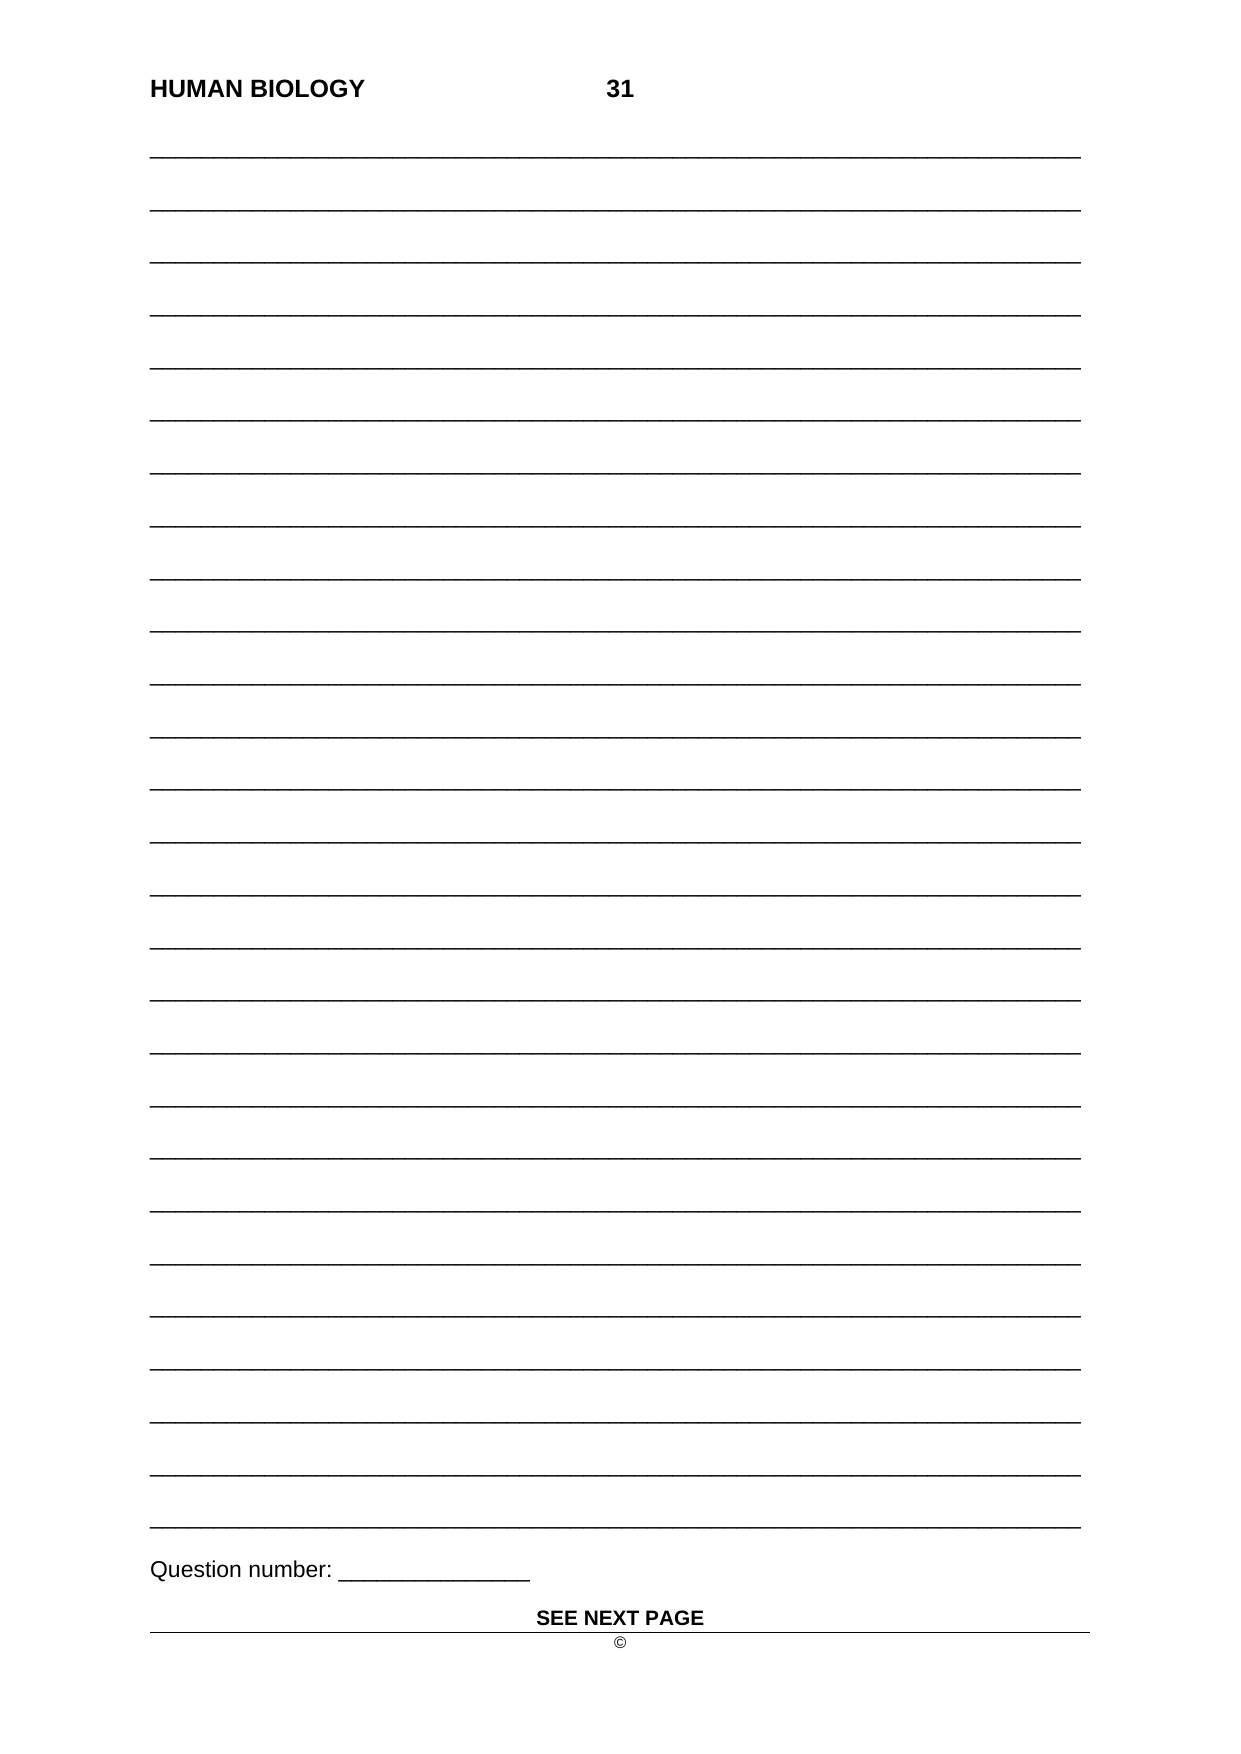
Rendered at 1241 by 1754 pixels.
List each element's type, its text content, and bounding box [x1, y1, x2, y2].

text __________________________________________________________________________________________________________________________________________________ [150, 976, 1090, 1055]
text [150, 1398, 1090, 1477]
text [150, 238, 1090, 317]
text __________________________________________________________________________________________________________________________________________________ [150, 554, 1090, 634]
text Question number: _______________ [150, 1556, 1090, 1582]
text __________________________________________________________________________________________________________________________________________________ [150, 449, 1090, 528]
text __________________________________________________________________________________________________________________________________________________ [150, 871, 1090, 950]
text __________________________________________________________________________________________________________________________________________________ [150, 660, 1090, 739]
text __________________________________________________________________________________________________________________________________________________ [150, 1187, 1090, 1266]
text __________________________________________________________________________________________________________________________________________________ [150, 1292, 1090, 1372]
text __________________________________________________________________________________________________________________________________________________ [150, 344, 1090, 423]
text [150, 133, 1090, 212]
text __________________________________________________________________________________________________________________________________________________ [150, 765, 1090, 844]
text _________________________________________________________________________ [150, 1503, 1090, 1530]
text __________________________________________________________________________________________________________________________________________________ [150, 1082, 1090, 1161]
